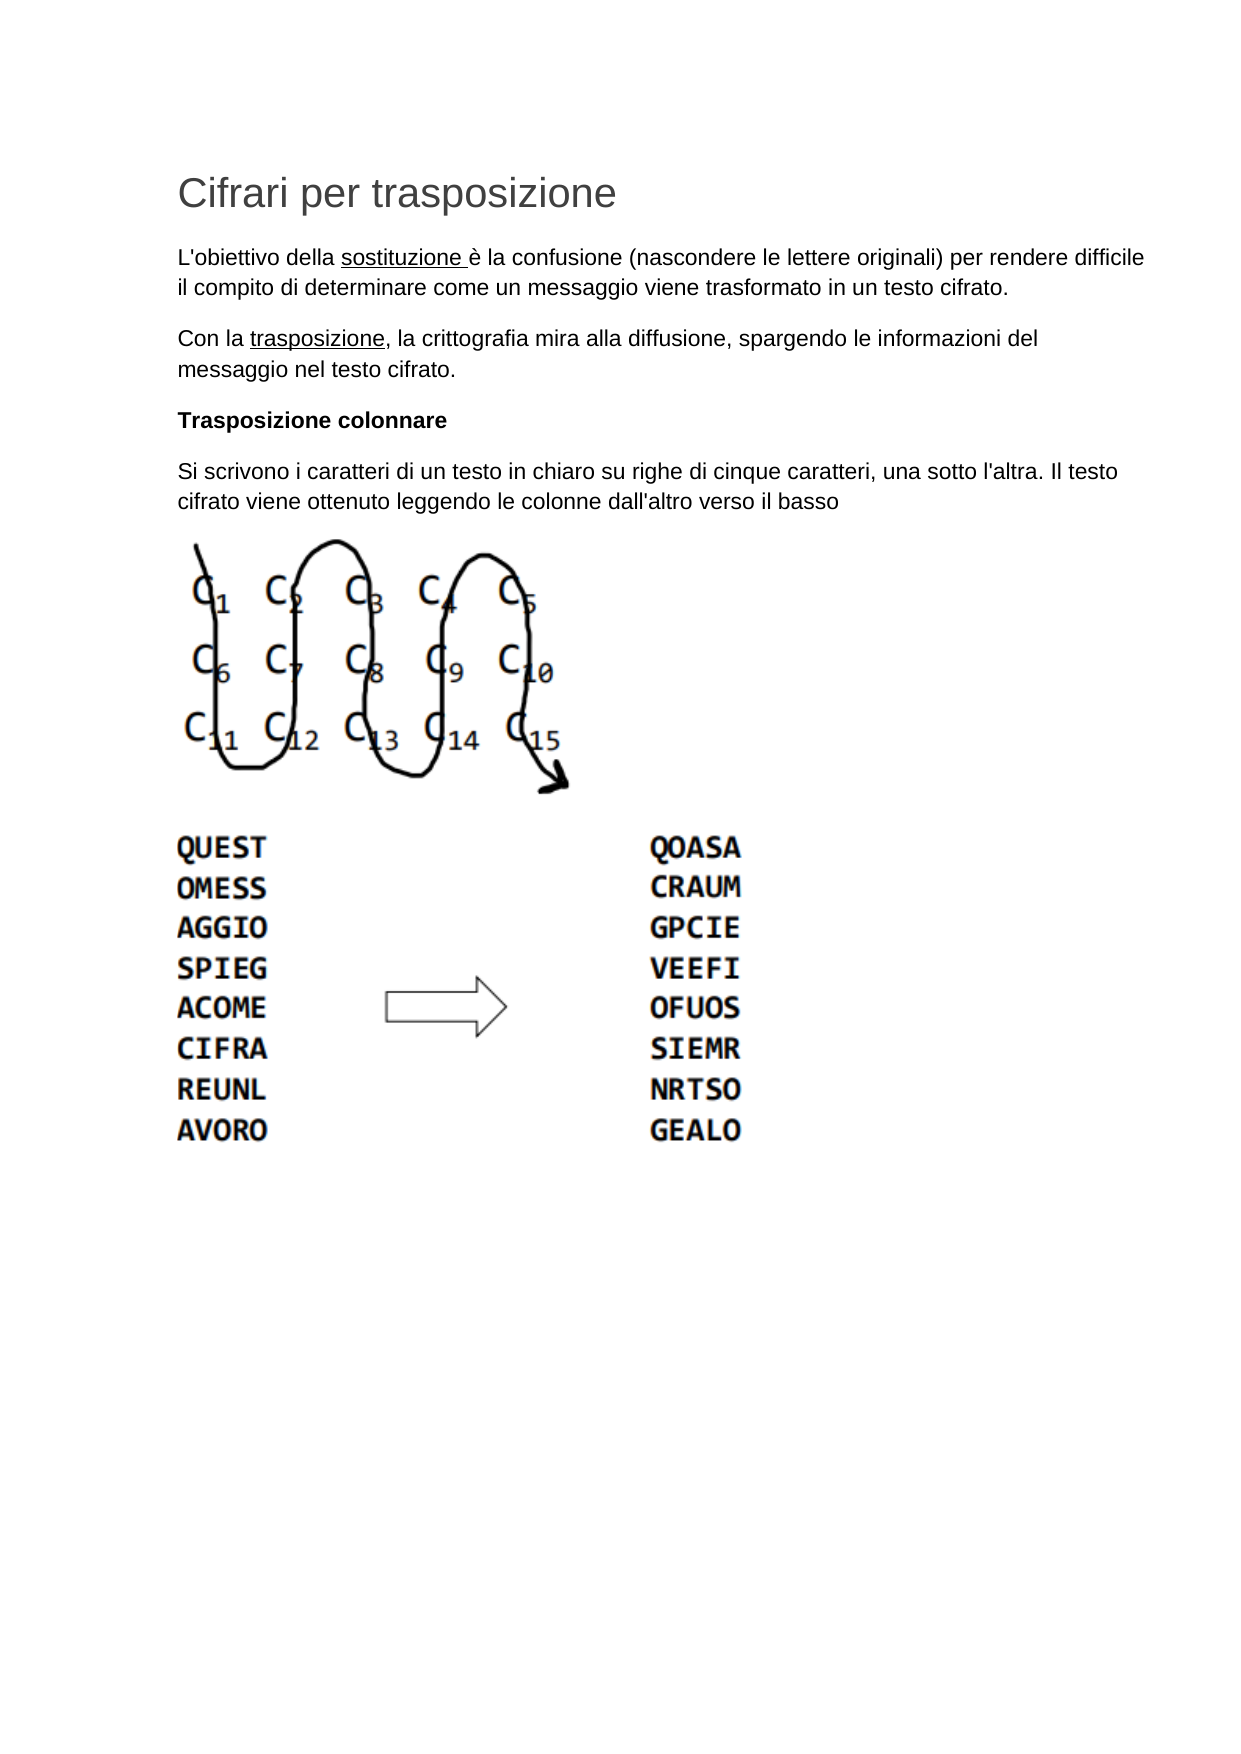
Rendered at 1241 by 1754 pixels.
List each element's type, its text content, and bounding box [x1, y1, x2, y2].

text Trasposizione colonnare [177, 407, 1152, 433]
picture [177, 826, 745, 1147]
text L'obiettivo della sostituzione è la confusione (nascondere le lettere originali) per rendere difficile il compito di determinare come un messaggio viene trasformato in un testo cifrato. [177, 244, 1152, 301]
subtitle Cifrari per trasposizione [177, 168, 1152, 216]
text Si scrivono i caratteri di un testo in chiaro su righe di cinque caratteri, una sotto l'altra. Il testo cifrato viene ottenuto leggendo le colonne dall'altro verso il basso [177, 458, 1152, 514]
picture [177, 538, 585, 802]
text Con la trasposizione, la crittografia mira alla diffusione, spargendo le informazioni del messaggio nel testo cifrato. [177, 325, 1152, 382]
